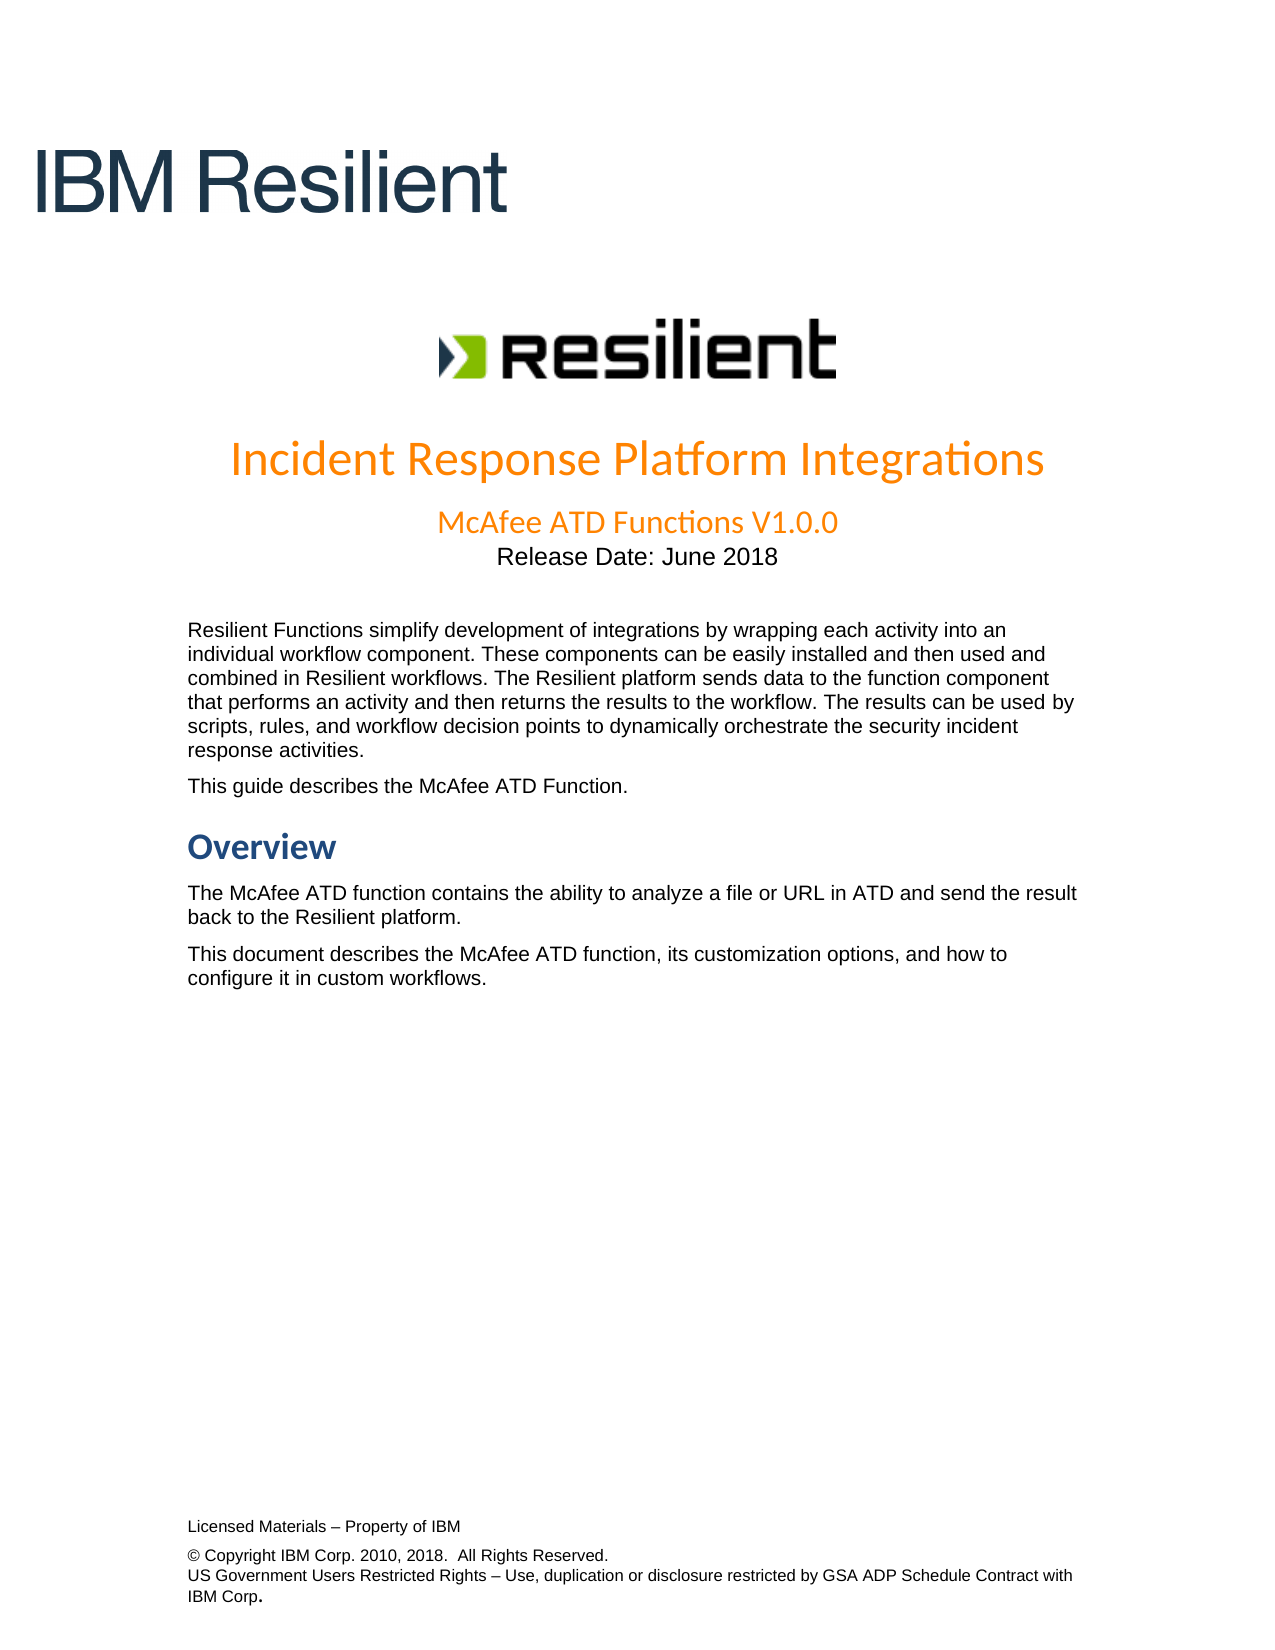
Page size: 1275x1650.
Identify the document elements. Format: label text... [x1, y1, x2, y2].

picture [37, 150, 507, 213]
picture [439, 299, 836, 403]
subtitle Overview [187, 823, 1087, 869]
subtitle McAfee ATD Functions V1.0.0 [187, 501, 1087, 541]
text The McAfee ATD function contains the ability to analyze a file or URL in ATD and send the result back to the Resilient platform. [187, 881, 1087, 929]
text This guide describes the McAfee ATD Function. [187, 774, 1087, 798]
subtitle Incident Response Platform Integrations [187, 427, 1087, 488]
text Release Date: June 2018 [187, 541, 1087, 570]
text This document describes the McAfee ATD function, its customization options, and how to configure it in custom workflows. [187, 942, 1087, 989]
text Resilient Functions simplify development of integrations by wrapping each activity into an individual workflow component. These components can be easily installed and then used and combined in Resilient workflows. The Resilient platform sends data to the function component that performs an activity and then returns the results to the workflow. The results can be used by scripts, rules, and workflow decision points to dynamically orchestrate the security incident response activities. [187, 618, 1087, 761]
